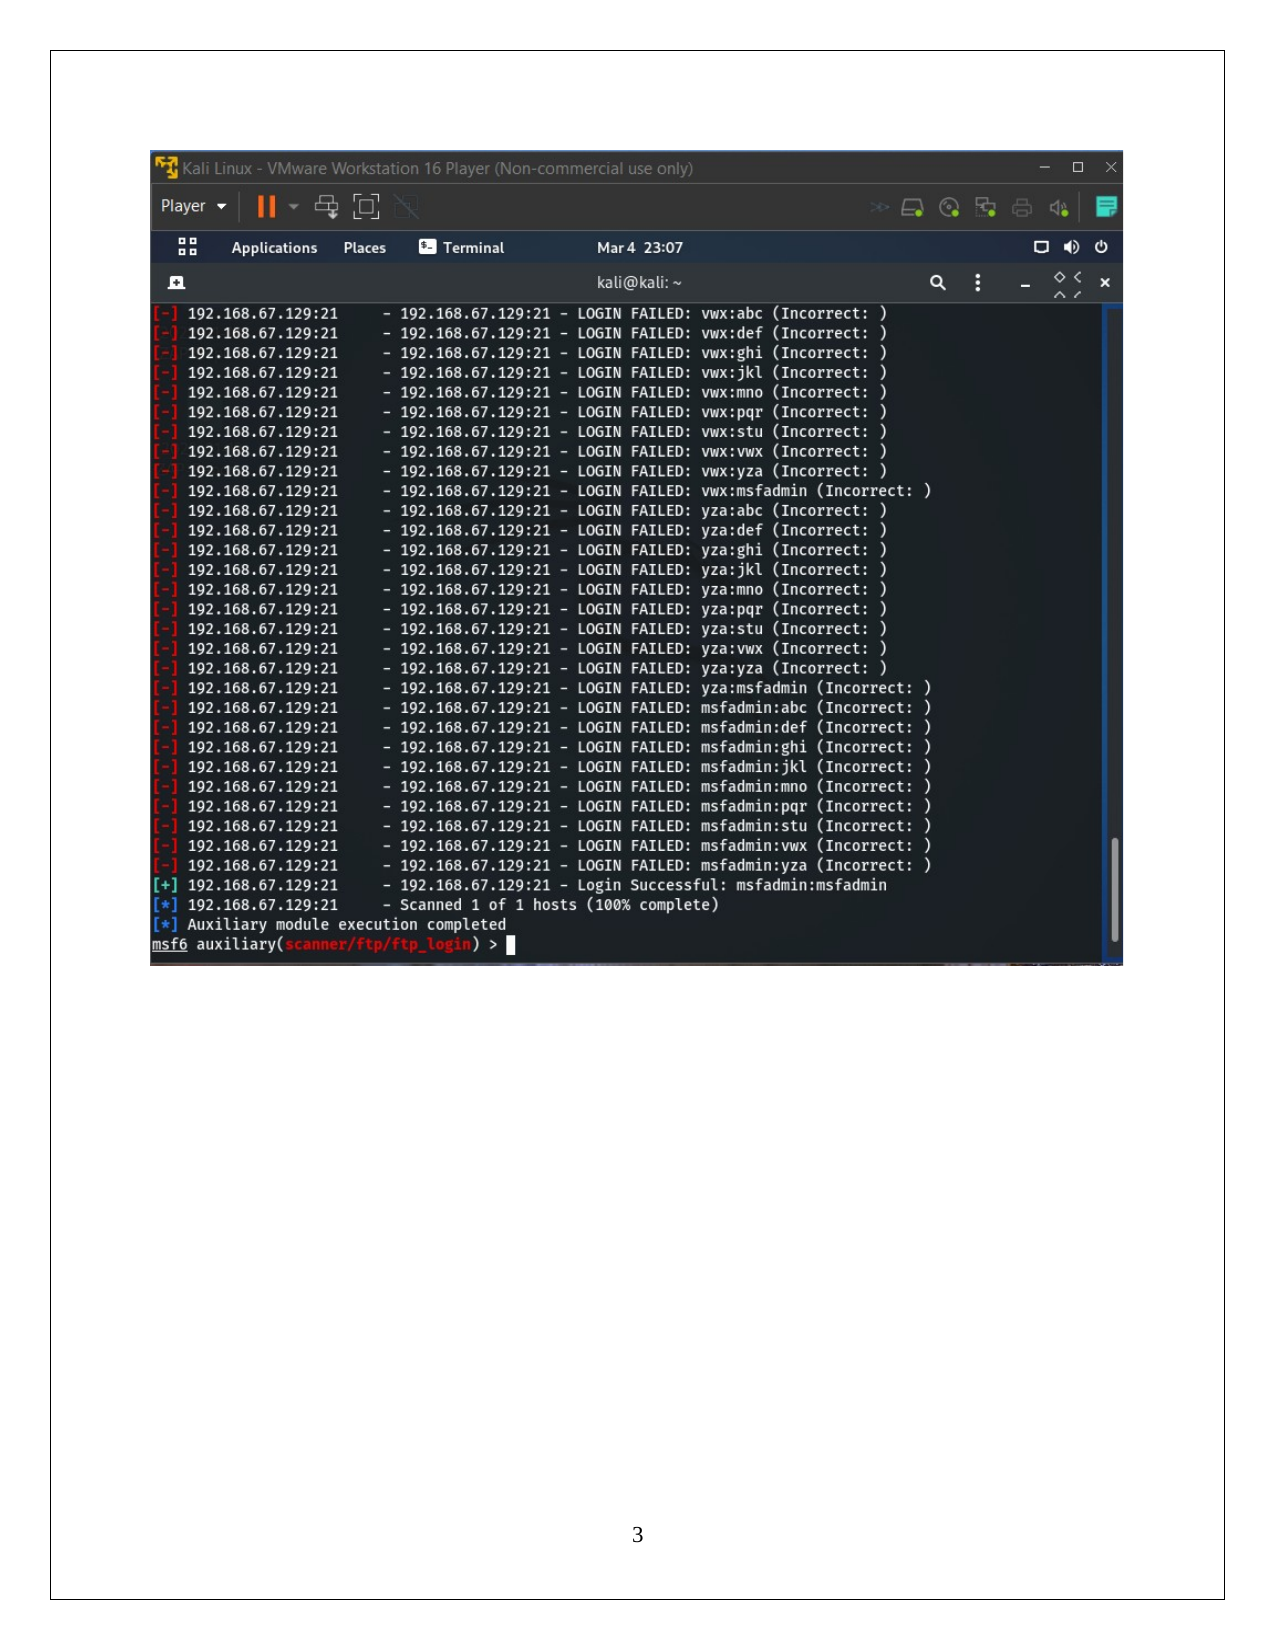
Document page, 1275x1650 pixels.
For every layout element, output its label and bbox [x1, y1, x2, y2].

picture [150, 150, 1124, 966]
